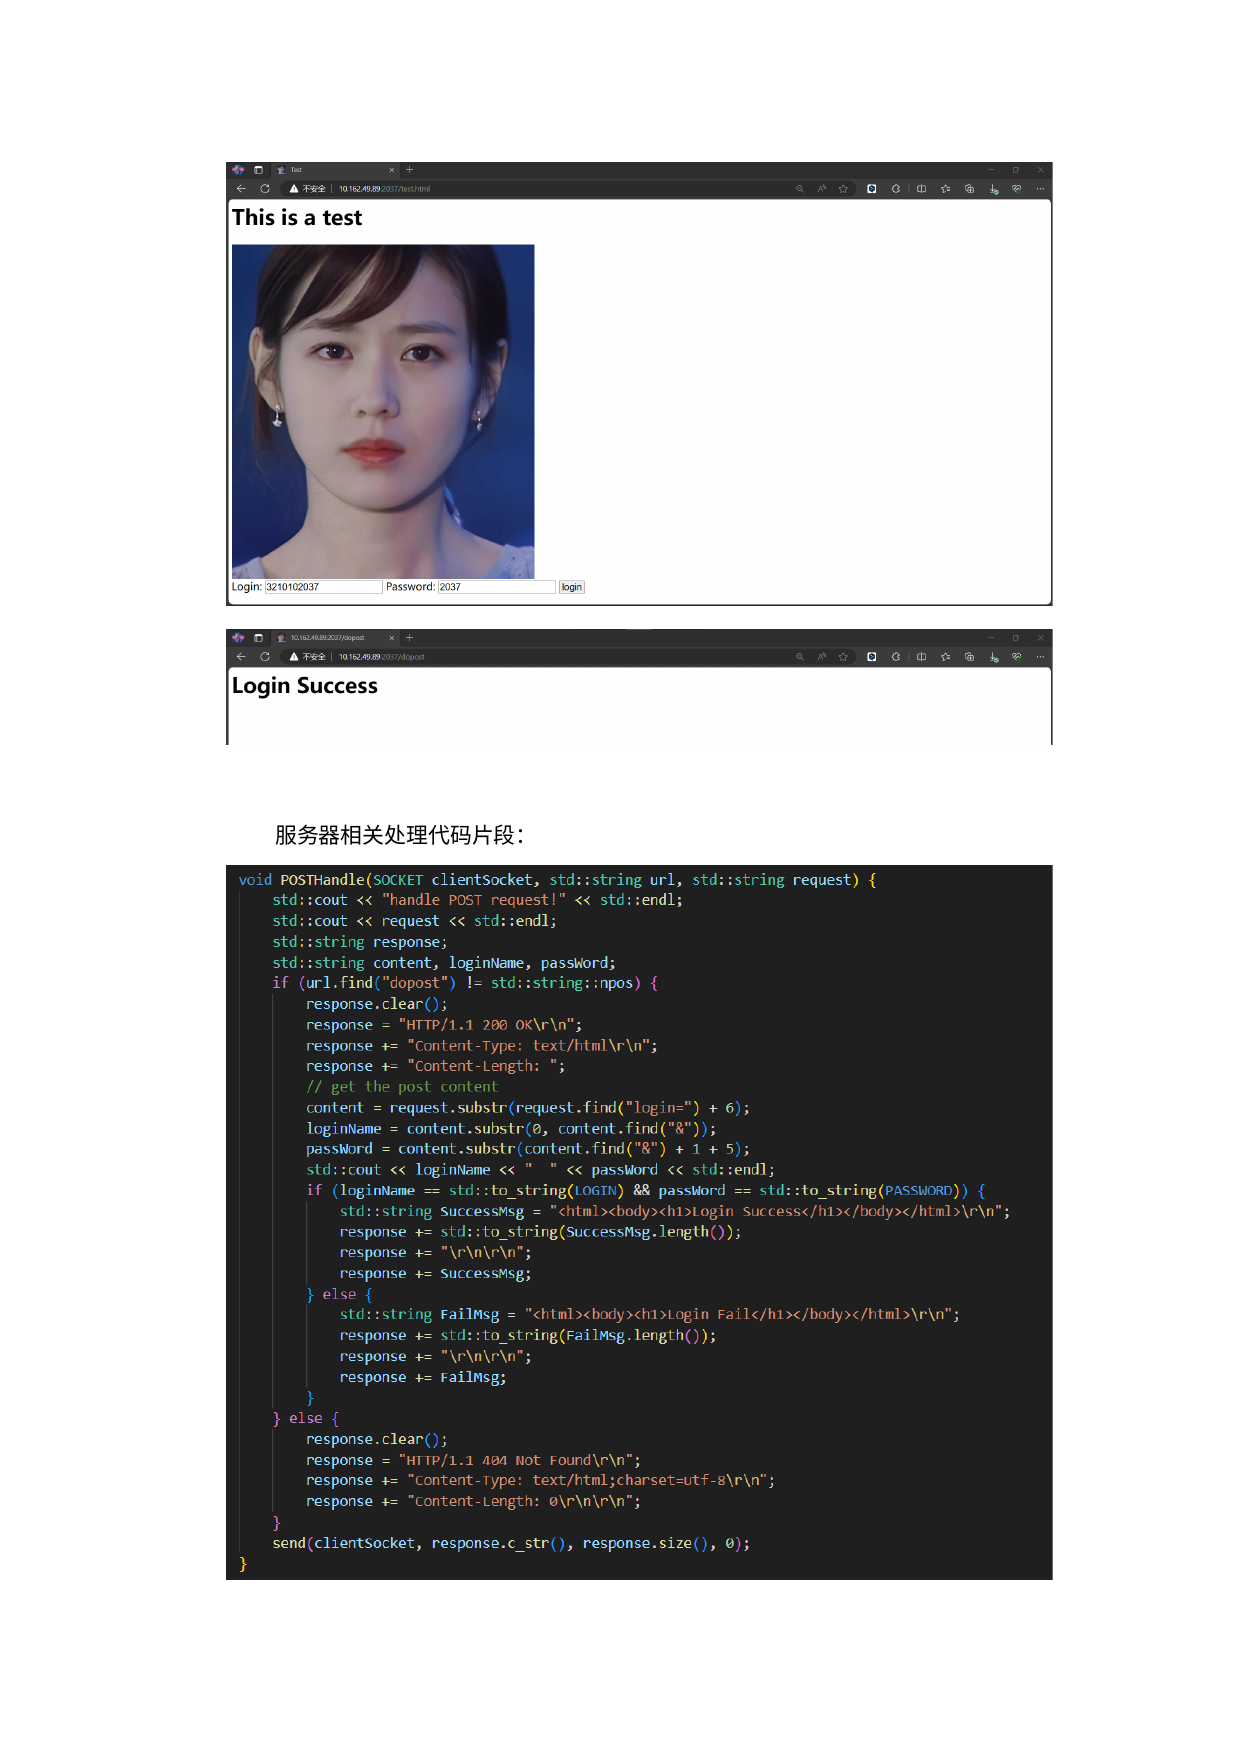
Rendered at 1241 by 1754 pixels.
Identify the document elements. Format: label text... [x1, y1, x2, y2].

picture [226, 162, 1053, 606]
picture [226, 629, 1053, 745]
text 服务器相关处理代码片段： [275, 817, 1053, 850]
picture [226, 865, 1053, 1580]
